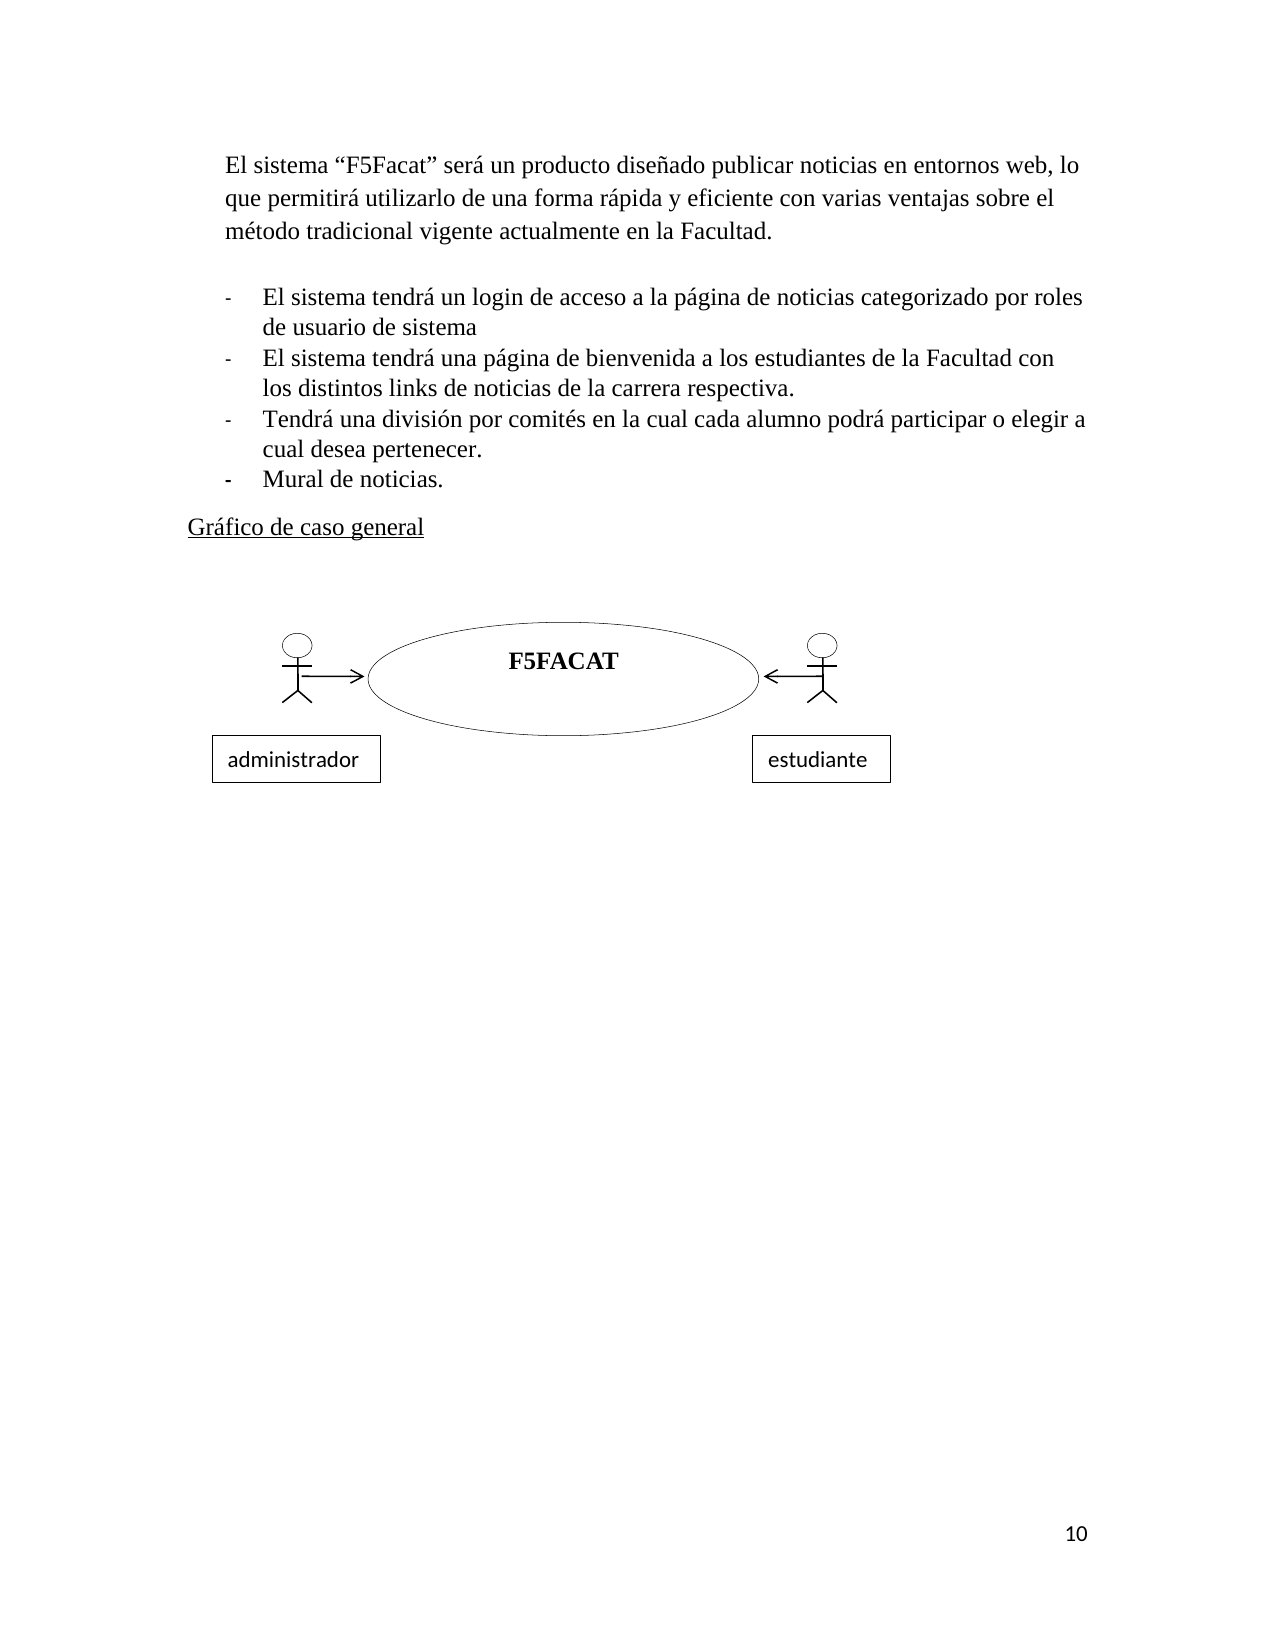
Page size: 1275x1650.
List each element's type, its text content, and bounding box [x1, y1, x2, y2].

list Tendrá una división por comités en la cual cada alumno podrá participar o elegir a cual desea pertenecer. [225, 404, 1087, 463]
list El sistema “F5Facat” será un producto diseñado publicar noticias en entornos web, lo que permitirá utilizarlo de una forma rápida y eficiente con varias ventajas sobre el método tradicional vigente actualmente en la Facultad. [225, 150, 1087, 245]
list El sistema tendrá un login de acceso a la página de noticias categorizado por roles de usuario de sistema [225, 282, 1087, 341]
list Mural de noticias. [225, 464, 1087, 493]
text Gráfico de caso general [187, 512, 1087, 540]
list El sistema tendrá una página de bienvenida a los estudiantes de la Facultad con los distintos links de noticias de la carrera respectiva. [225, 343, 1087, 402]
